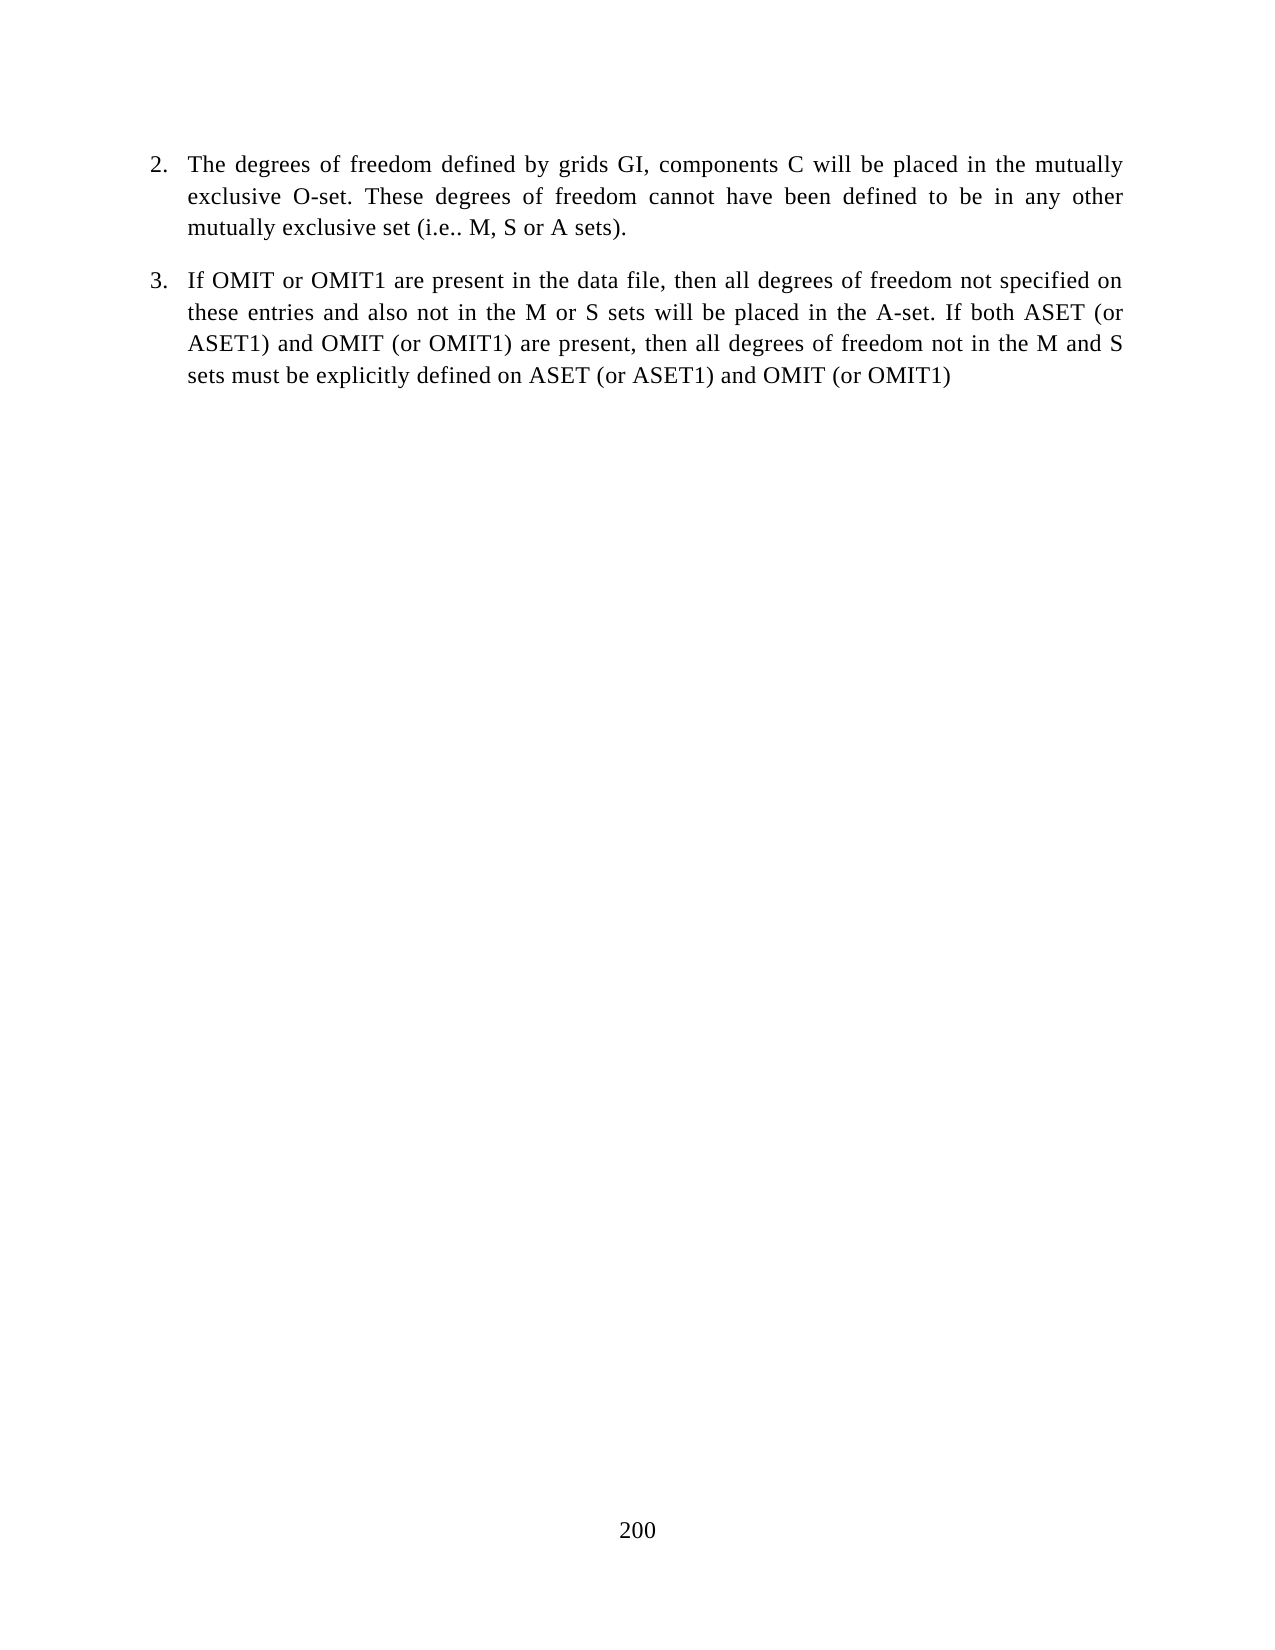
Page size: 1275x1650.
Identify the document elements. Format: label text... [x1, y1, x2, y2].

text 2. The degrees of freedom defined by grids GI, components C will be placed in the mutually exclusive O-set. These degrees of freedom cannot have been defined to be in any other mutually exclusive set (i.e.. M, S or A sets). [150, 150, 1125, 241]
text 3. If OMIT or OMIT1 are present in the data file, then all degrees of freedom not specified on these entries and also not in the M or S sets will be placed in the A-set. If both ASET (or ASET1) and OMIT (or OMIT1) are present, then all degrees of freedom not in the M and S sets must be explicitly defined on ASET (or ASET1) and OMIT (or OMIT1) [150, 266, 1125, 388]
